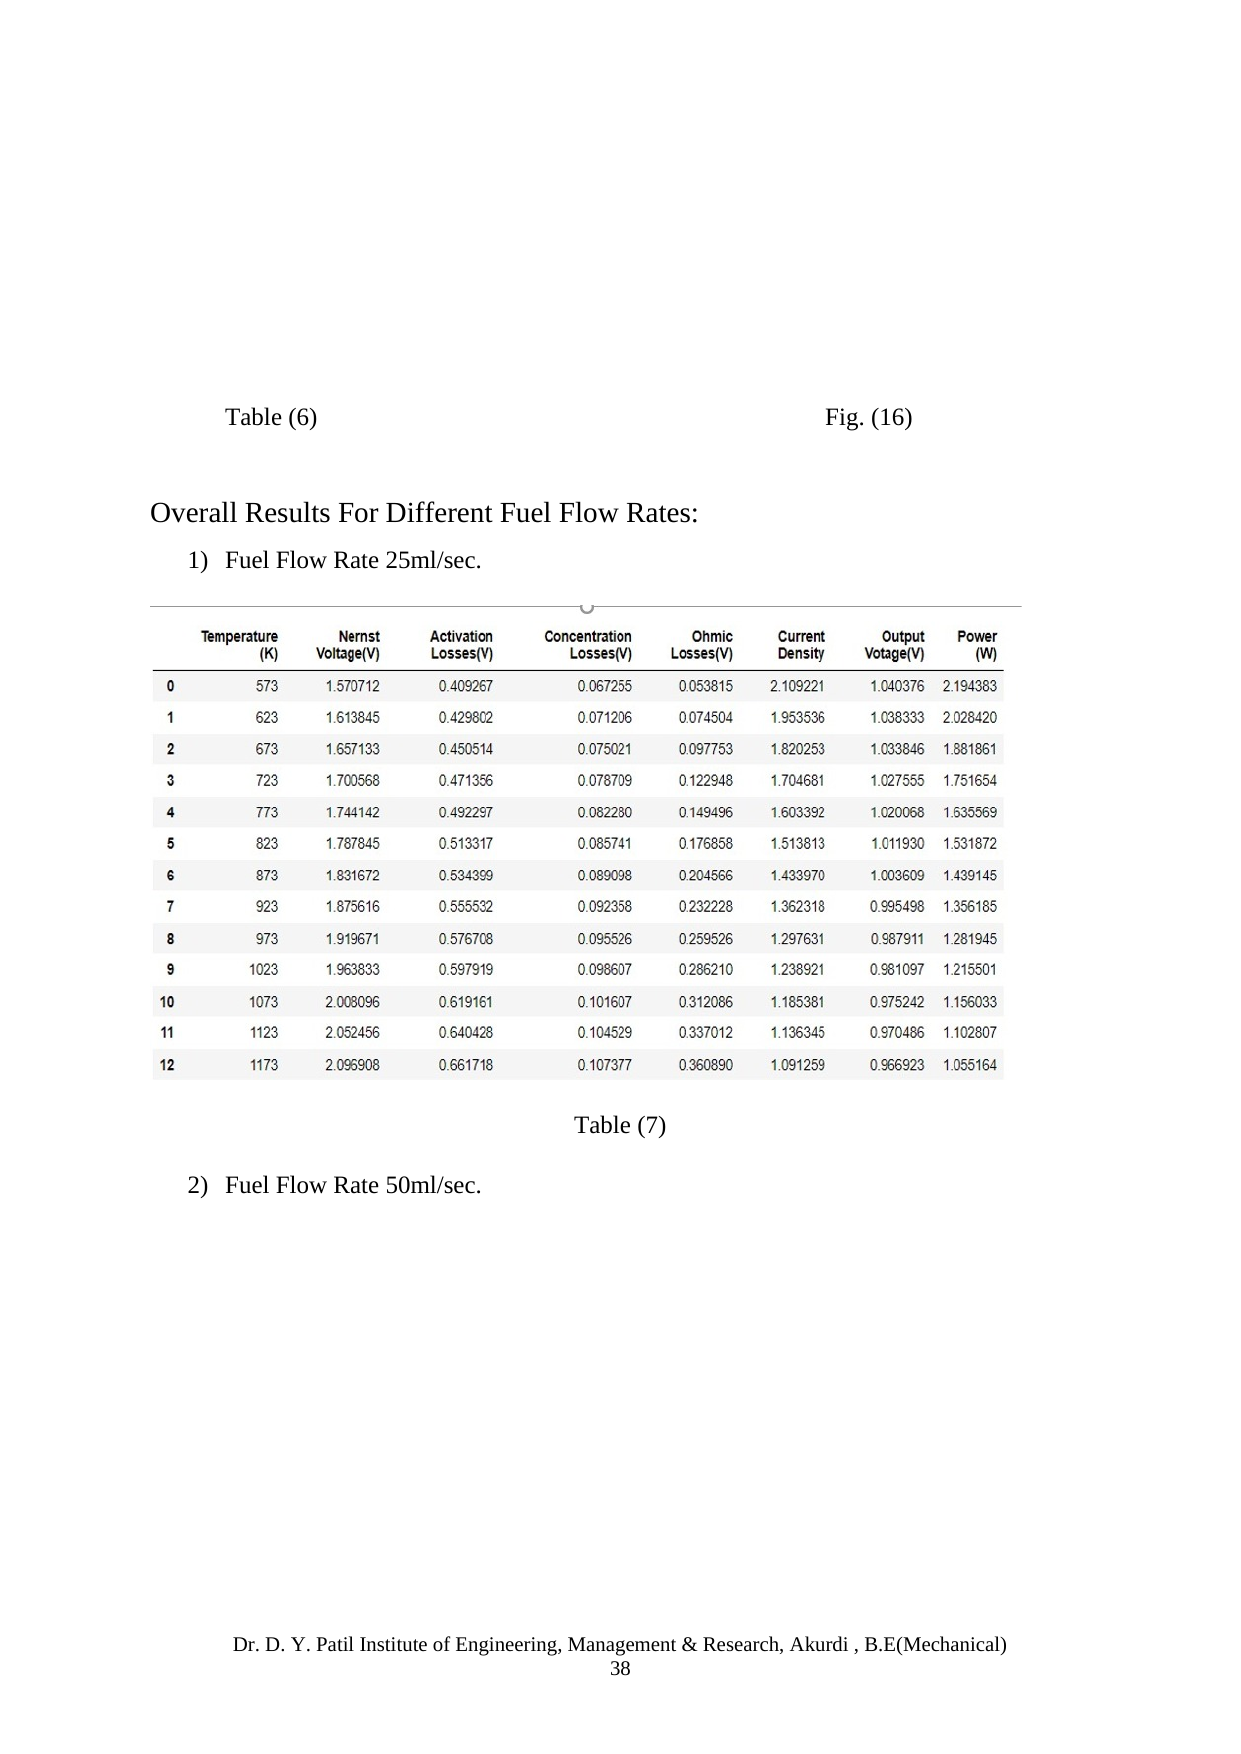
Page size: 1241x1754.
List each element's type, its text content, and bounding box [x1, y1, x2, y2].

text Table (7) [150, 1110, 1090, 1139]
list Table (6) Fig. (16) [225, 402, 1090, 430]
list Fuel Flow Rate 25ml/sec. [187, 545, 1090, 574]
picture [150, 605, 1022, 1080]
list Overall Results For Different Fuel Flow Rates: [150, 495, 1090, 528]
list Fuel Flow Rate 50ml/sec. [187, 1170, 1090, 1199]
